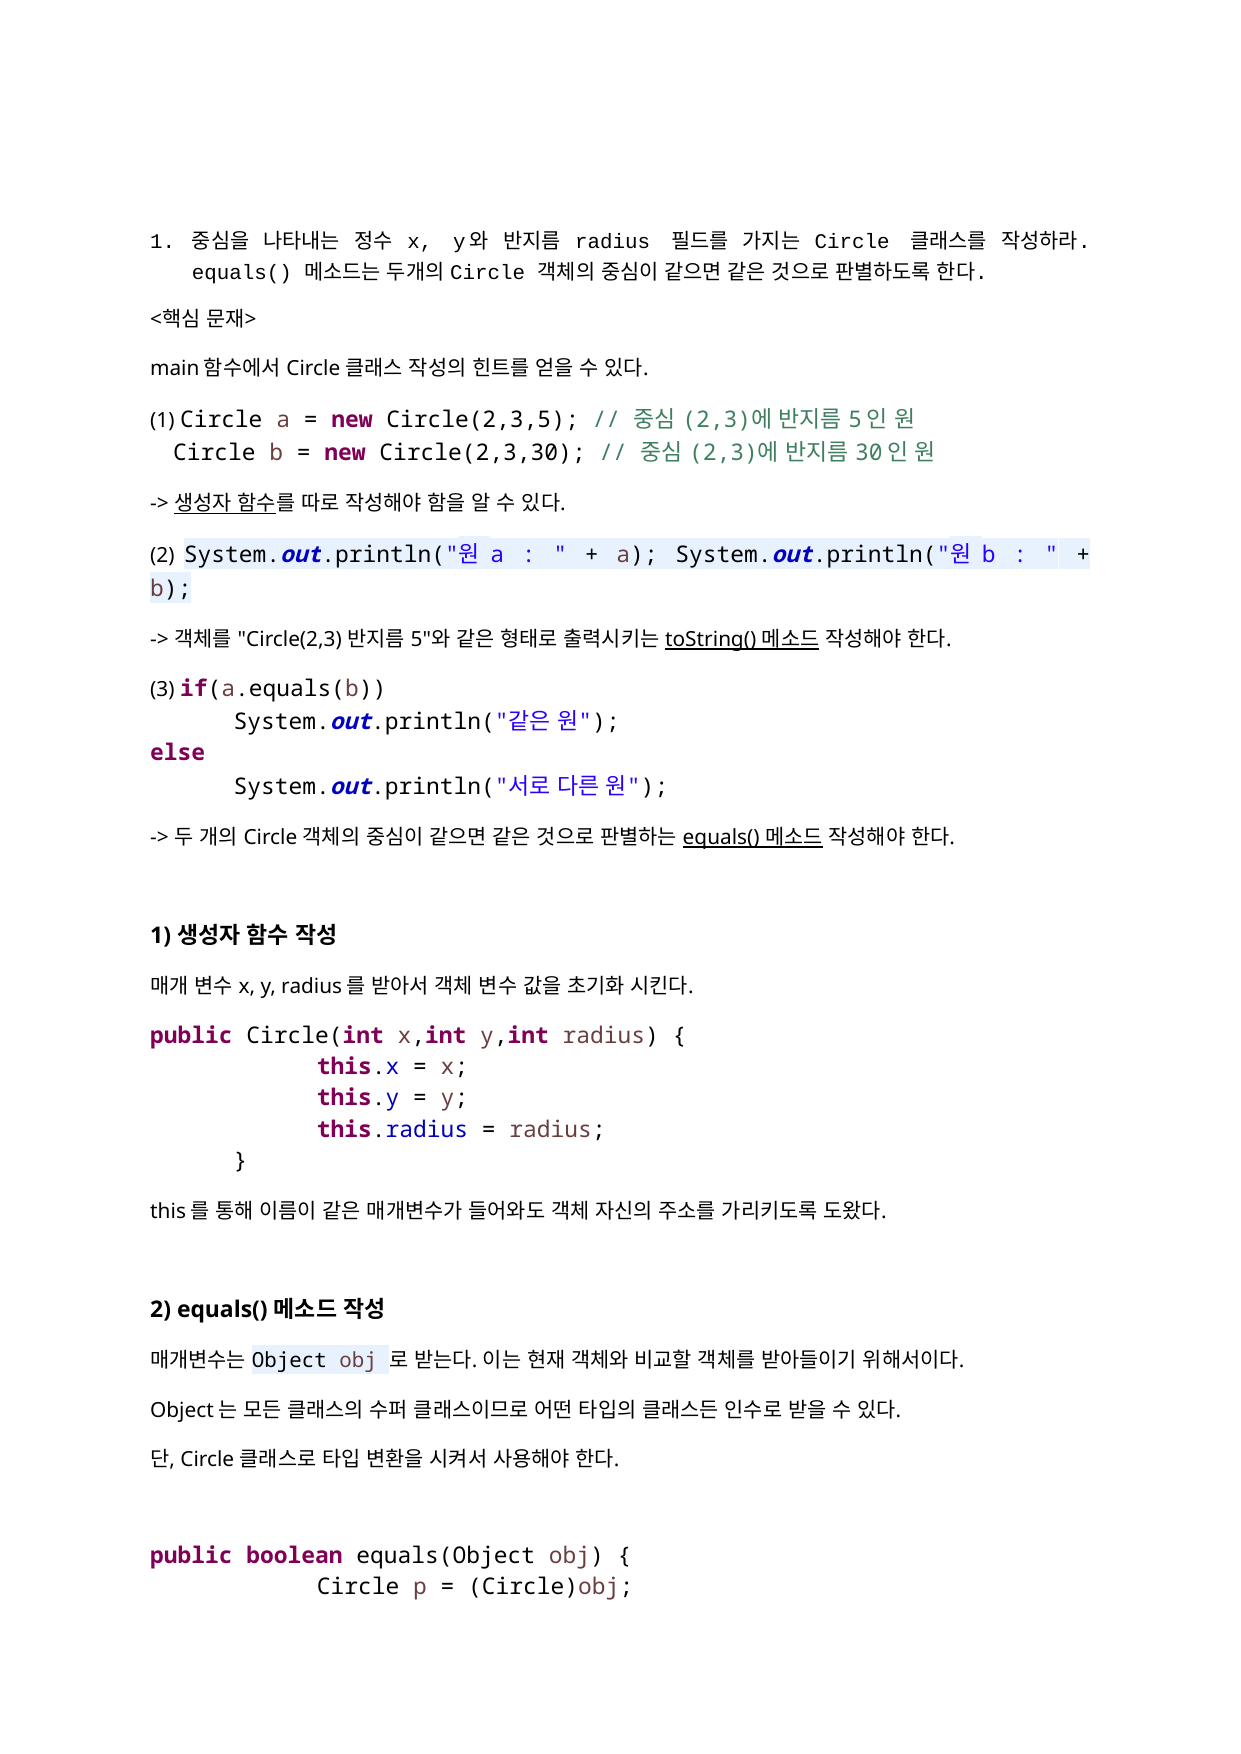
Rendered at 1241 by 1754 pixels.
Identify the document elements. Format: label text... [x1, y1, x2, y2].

text -> 두 개의 Circle 객체의 중심이 같으면 같은 것으로 판별하는 equals() 메소드 작성해야 한다. [150, 820, 1090, 850]
text this.x = x; [150, 1050, 1090, 1081]
text -> 생성자 함수를 따로 작성해야 함을 알 수 있다. [150, 487, 1090, 517]
text System.out.println("서로 다른 원"); [150, 767, 1090, 801]
text this.radius = radius; [150, 1112, 1090, 1144]
text (2) System.out.println("원 a : " + a); System.out.println("원 b : " + b); [150, 536, 1090, 603]
list 중심을 나타내는 정수 x, y와 반지름 radius 필드를 가지는 Circle 클래스를 작성하라. equals() 메소드는 두개의 Circle 객체의 중심이 같으면 같은 것으로 판별하도록 한다. [150, 224, 1090, 285]
text this를 통해 이름이 같은 매개변수가 들어와도 객체 자신의 주소를 가리키도록 도왔다. [150, 1194, 1090, 1224]
text Circle b = new Circle(2,3,30); // 중심 (2,3)에 반지름 30인 원 [150, 434, 1090, 467]
text Object는 모든 클래스의 수퍼 클래스이므로 어떤 타입의 클래스든 인수로 받을 수 있다. [150, 1393, 1090, 1423]
text } [150, 1144, 1090, 1175]
text 2) equals() 메소드 작성 [150, 1291, 1090, 1324]
text 1) 생성자 함수 작성 [150, 917, 1090, 950]
text -> 객체를 "Circle(2,3) 반지름 5"와 같은 형태로 출력시키는 toString() 메소드 작성해야 한다. [150, 622, 1090, 653]
text System.out.println("같은 원"); [150, 703, 1090, 736]
text main함수에서 Circle 클래스 작성의 힌트를 얻을 수 있다. [150, 351, 1090, 382]
text 매개변수는 Object obj 로 받는다. 이는 현재 객체와 비교할 객체를 받아들이기 위해서이다. [150, 1343, 1090, 1374]
text 단, Circle 클래스로 타입 변환을 시켜서 사용해야 한다. [150, 1442, 1090, 1472]
text this.y = y; [150, 1081, 1090, 1112]
text public boolean equals(Object obj) { [150, 1539, 1090, 1570]
text 매개 변수 x, y, radius를 받아서 객체 변수 값을 초기화 시킨다. [150, 969, 1090, 1000]
text public Circle(int x,int y,int radius) { [150, 1019, 1090, 1050]
text else [150, 736, 1090, 767]
text <핵심 문재> [150, 302, 1090, 332]
text Circle p = (Circle)obj; [150, 1570, 1090, 1601]
text (1) Circle a = new Circle(2,3,5); // 중심 (2,3)에 반지름 5인 원 [150, 401, 1090, 434]
text (3) if(a.equals(b)) [150, 672, 1090, 703]
